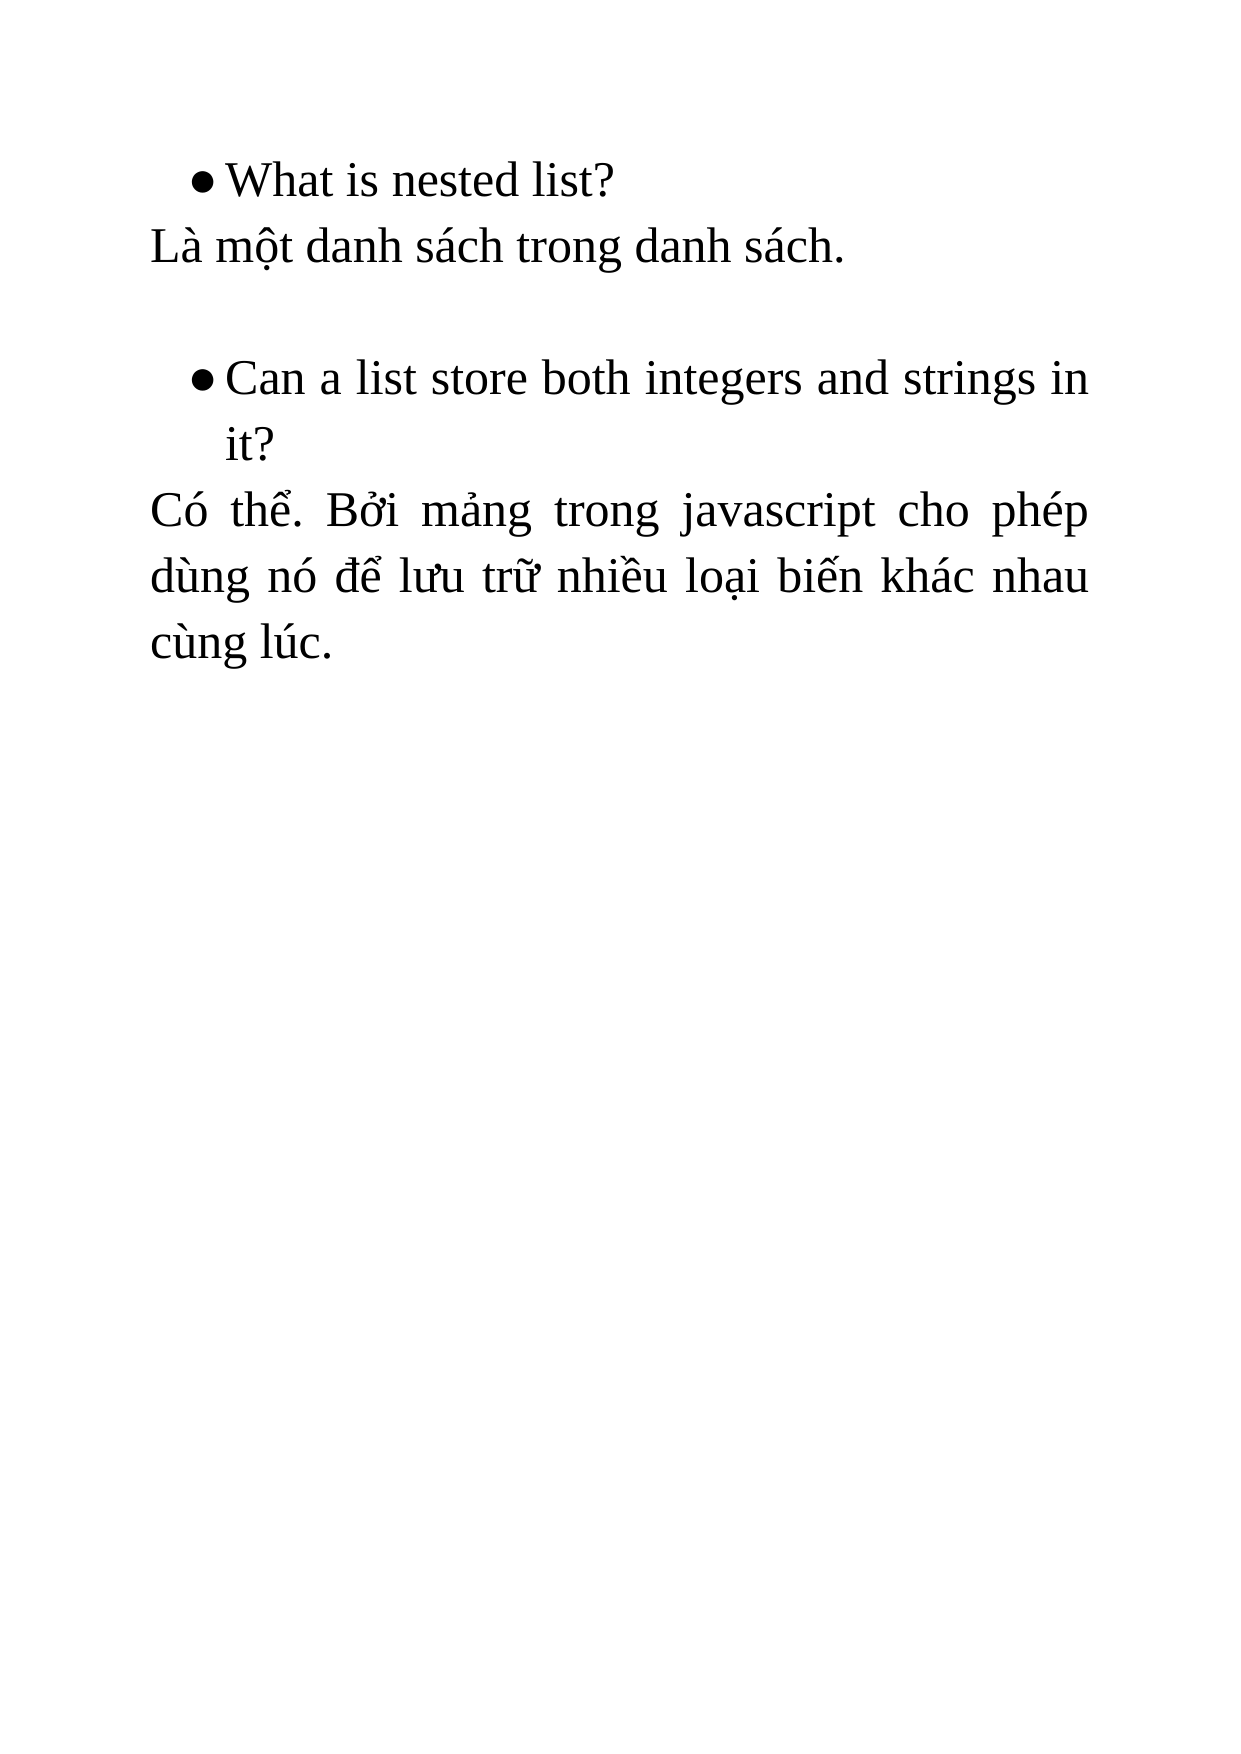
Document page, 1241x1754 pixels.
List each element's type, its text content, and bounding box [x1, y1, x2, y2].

list What is nested list? [187, 150, 1090, 207]
text Là một danh sách trong danh sách. [150, 216, 1090, 273]
list Can a list store both integers and strings in it? [187, 348, 1090, 472]
text Có thể. Bởi mảng trong javascript cho phép dùng nó để lưu trữ nhiều loại biến khác nhau cùng lúc. [150, 480, 1090, 670]
